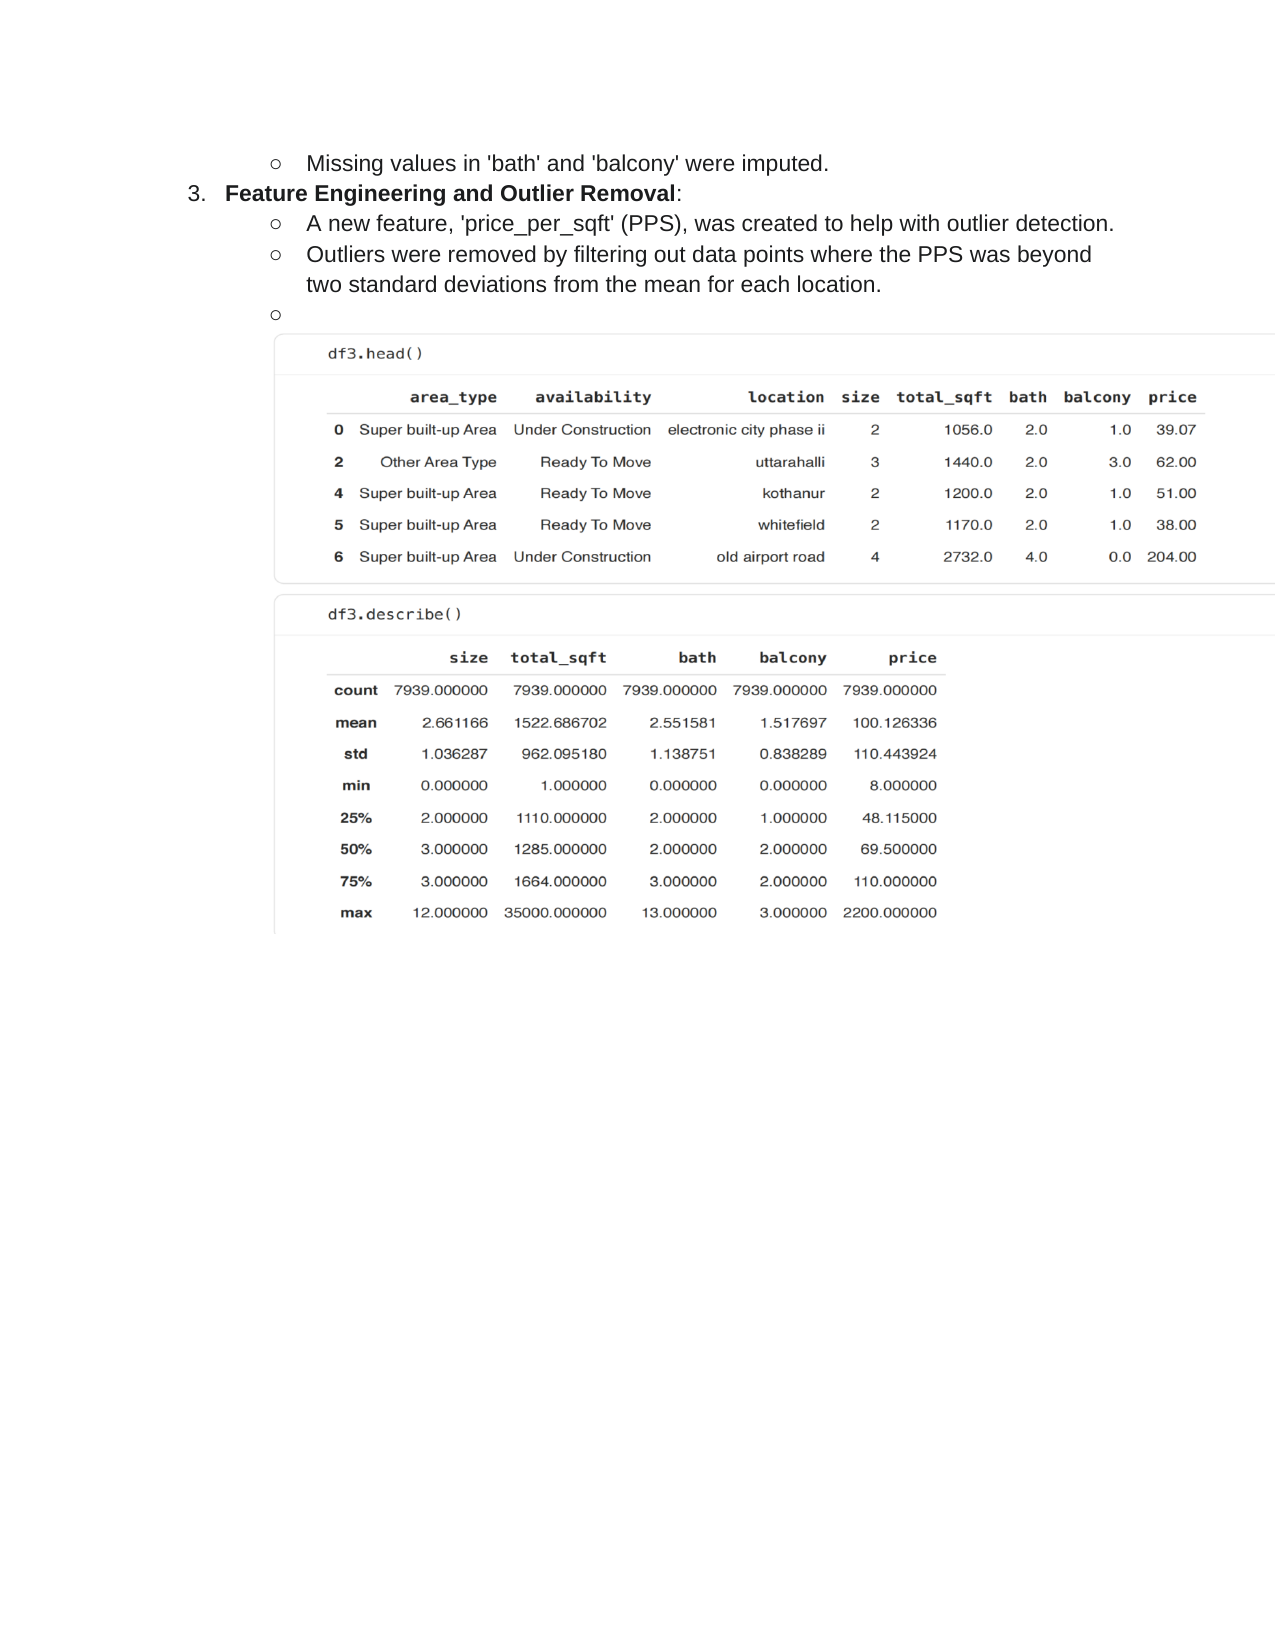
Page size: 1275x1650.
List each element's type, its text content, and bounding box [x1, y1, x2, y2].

list Feature Engineering and Outlier Removal: [187, 180, 1125, 207]
picture [268, 331, 1275, 934]
list Outliers were removed by filtering out data points where the PPS was beyond two standard deviations from the mean for each location. [269, 241, 1125, 297]
list A new feature, 'price_per_sqft' (PPS), was created to help with outlier detection. [269, 210, 1125, 237]
list Missing values in 'bath' and 'balcony' were imputed. [269, 150, 1125, 176]
